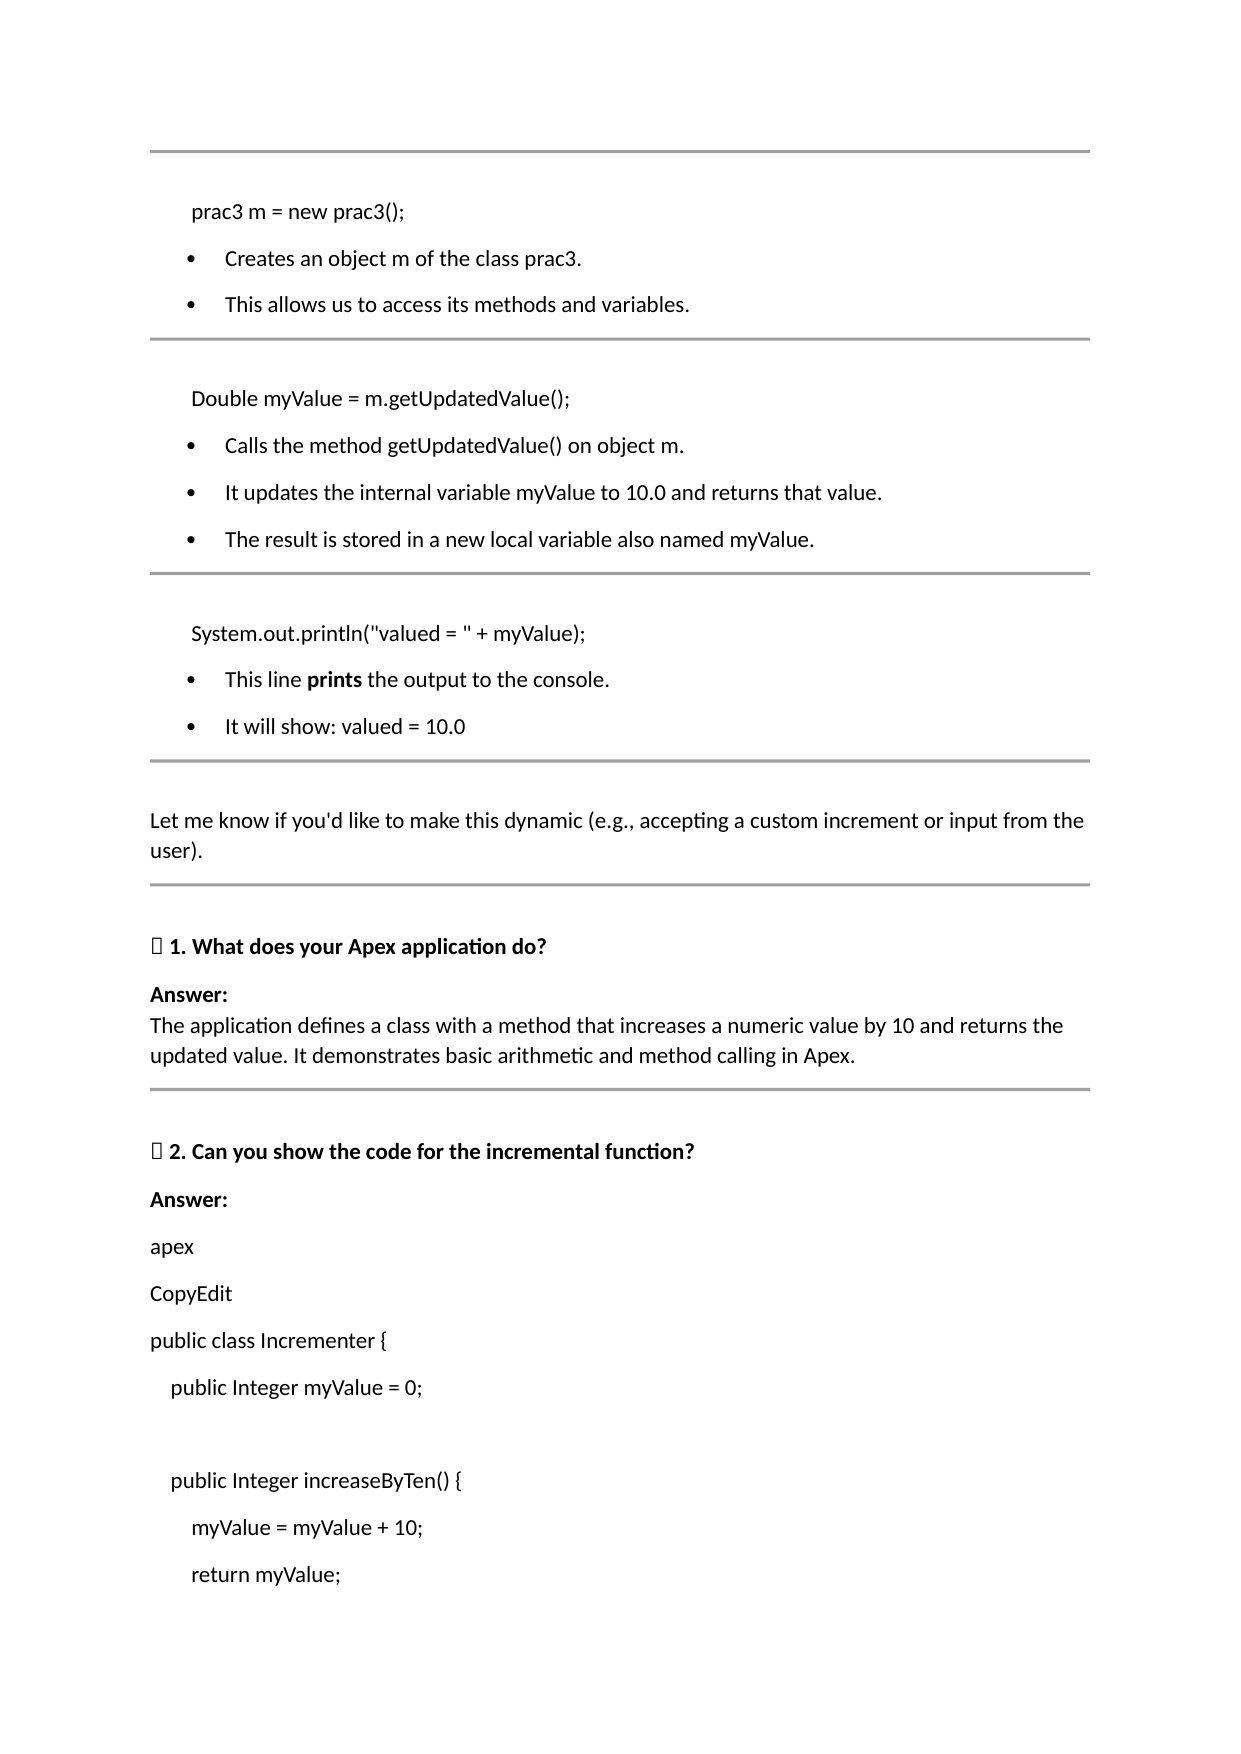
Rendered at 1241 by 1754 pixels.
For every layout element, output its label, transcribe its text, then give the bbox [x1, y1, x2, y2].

text apex [150, 1232, 1090, 1260]
text Let me know if you'd like to make this dynamic (e.g., accepting a custom increment or input from the user). [150, 806, 1090, 864]
list It will show: valued = 10.0 [187, 712, 1090, 741]
text CopyEdit [150, 1279, 1090, 1307]
text public Integer myValue = 0; [150, 1373, 1090, 1401]
text Double myValue = m.getUpdatedValue(); [150, 384, 1090, 412]
text myValue = myValue + 10; [150, 1513, 1090, 1541]
text Answer: [150, 1185, 1090, 1213]
text Answer: The application defines a class with a method that increases a numeric value by 10 and returns the updated value. It demonstrates basic arithmetic and method calling in Apex. [150, 981, 1090, 1069]
text public class Incrementer { [150, 1326, 1090, 1354]
list Calls the method getUpdatedValue() on object m. [187, 431, 1090, 459]
text ✅ 2. Can you show the code for the incremental function? [150, 1135, 1090, 1166]
list This allows us to access its methods and variables. [187, 291, 1090, 319]
text ✅ 1. What does your Apex application do? [150, 930, 1090, 961]
text System.out.println("valued = " + myValue); [150, 619, 1090, 647]
list The result is stored in a new local variable also named myValue. [187, 525, 1090, 553]
list Creates an object m of the class prac3. [187, 244, 1090, 272]
text public Integer increaseByTen() { [150, 1466, 1090, 1494]
list It updates the internal variable myValue to 10.0 and returns that value. [187, 478, 1090, 506]
text return myValue; [150, 1560, 1090, 1588]
list This line prints the output to the console. [187, 666, 1090, 694]
text prac3 m = new prac3(); [150, 197, 1090, 225]
